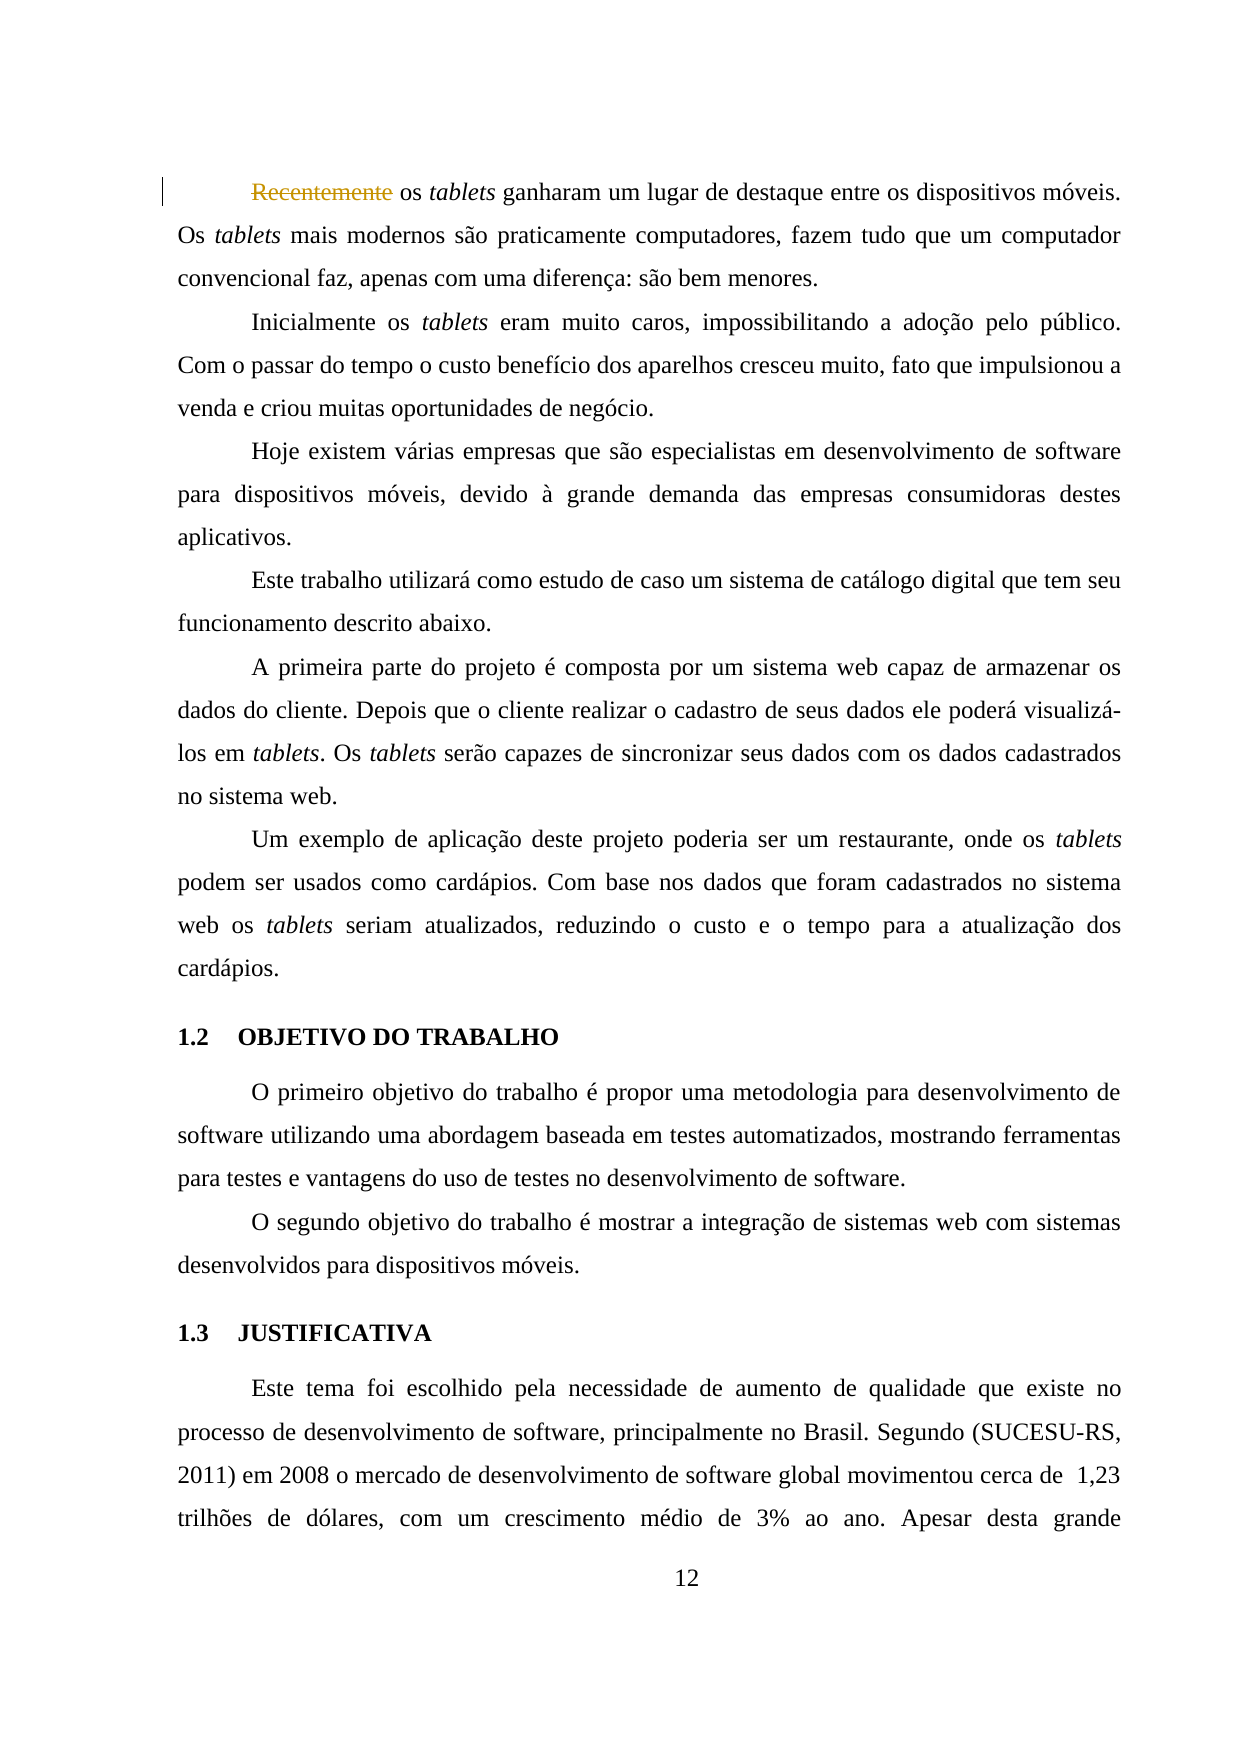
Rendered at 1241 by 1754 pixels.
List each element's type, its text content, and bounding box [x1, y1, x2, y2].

subtitle JUSTIFICATIVA [177, 1318, 1122, 1347]
text Um exemplo de aplicação deste projeto poderia ser um restaurante, onde os tablets podem ser usados como cardápios. Com base nos dados que foram cadastrados no sistema web os tablets seriam atualizados, reduzindo o custo e o tempo para a atualização dos cardápios. [177, 824, 1122, 982]
text O primeiro objetivo do trabalho é propor uma metodologia para desenvolvimento de software utilizando uma abordagem baseada em testes automatizados, mostrando ferramentas para testes e vantagens do uso de testes no desenvolvimento de software. [177, 1077, 1122, 1192]
text Este trabalho utilizará como estudo de caso um sistema de catálogo digital que tem seu funcionamento descrito abaixo. [177, 565, 1122, 637]
subtitle OBJETIVO DO TRABALHO [177, 1022, 1122, 1050]
text Hoje existem várias empresas que são especialistas em desenvolvimento de software para dispositivos móveis, devido à grande demanda das empresas consumidoras destes aplicativos. [177, 436, 1122, 551]
text os tablets ganharam um lugar de destaque entre os dispositivos móveis. Os tablets mais modernos são praticamente computadores, fazem tudo que um computador convencional faz, apenas com uma diferença: são bem menores. [177, 177, 1122, 292]
text O segundo objetivo do trabalho é mostrar a integração de sistemas web com sistemas desenvolvidos para dispositivos móveis. [177, 1207, 1122, 1278]
text A primeira parte do projeto é composta por um sistema web capaz de armazenar os dados do cliente. Depois que o cliente realizar o cadastro de seus dados ele poderá visualizá-los em tablets. Os tablets serão capazes de sincronizar seus dados com os dados cadastrados no sistema web. [177, 652, 1122, 810]
text Inicialmente os tablets eram muito caros, impossibilitando a adoção pelo público. Com o passar do tempo o custo benefício dos aparelhos cresceu muito, fato que impulsionou a venda e criou muitas oportunidades de negócio. [177, 307, 1122, 422]
